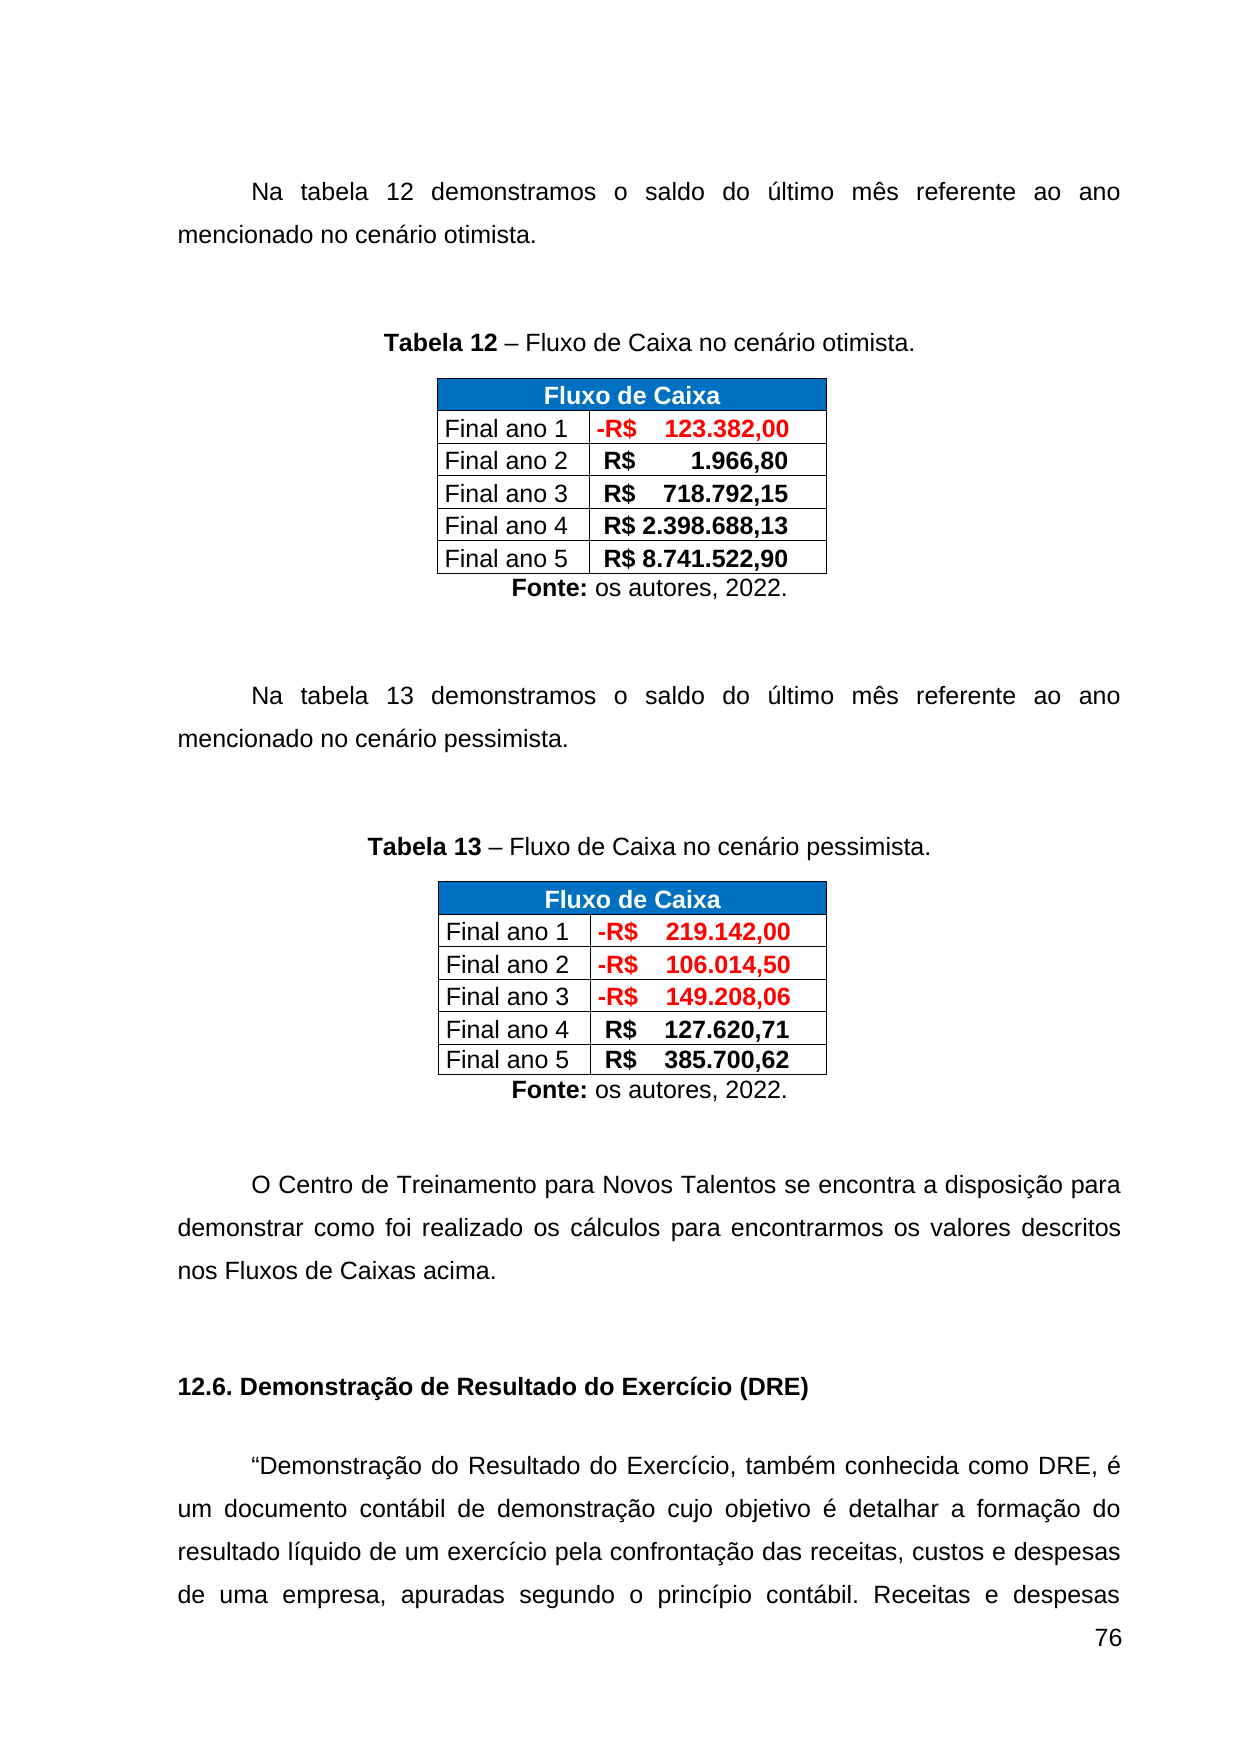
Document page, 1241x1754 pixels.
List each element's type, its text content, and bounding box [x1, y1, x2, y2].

text Na tabela 12 demonstramos o saldo do último mês referente ao ano mencionado no cenário otimista. [177, 177, 1122, 249]
subtitle 12.6. Demonstração de Resultado do Exercício (DRE) [177, 1372, 1122, 1401]
table_cell Final ano 5 [439, 1045, 590, 1074]
table_cell Final ano 1 [438, 411, 589, 442]
table_cell R$ 1.966,80 [590, 444, 826, 475]
text Fonte: os autores, 2022. [177, 1075, 1122, 1103]
table_cell R$ 127.620,71 [591, 1012, 826, 1044]
text O Centro de Treinamento para Novos Talentos se encontra a disposição para demonstrar como foi realizado os cálculos para encontrarmos os valores descritos nos Fluxos de Caixas acima. [177, 1170, 1122, 1285]
table_cell Final ano 4 [438, 509, 589, 540]
table_cell Final ano 4 [439, 1012, 590, 1044]
table_cell Final ano 3 [438, 476, 589, 507]
table_cell R$ 8.741.522,90 [590, 541, 826, 572]
text Fonte: os autores, 2022. [177, 573, 1122, 602]
table_cell Final ano 2 [439, 947, 590, 979]
table_cell R$ 385.700,62 [591, 1045, 826, 1074]
table_cell R$ 2.398.688,13 [590, 509, 826, 540]
table_cell Final ano 1 [439, 915, 590, 946]
table_cell -R$ 106.014,50 [591, 947, 826, 979]
table_header Fluxo de Caixa [438, 379, 826, 410]
text Tabela 13 – Fluxo de Caixa no cenário pessimista. [177, 832, 1122, 860]
table_cell Final ano 2 [438, 444, 589, 475]
table_cell Final ano 3 [439, 980, 590, 1011]
table_cell -R$ 123.382,00 [590, 411, 826, 442]
table_cell -R$ 219.142,00 [591, 915, 826, 946]
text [177, 1451, 1122, 1609]
text Tabela 12 – Fluxo de Caixa no cenário otimista. [177, 328, 1122, 357]
table_cell Final ano 5 [438, 541, 589, 572]
table_header Fluxo de Caixa [439, 882, 826, 914]
table_cell R$ 718.792,15 [590, 476, 826, 507]
table_cell -R$ 149.208,06 [591, 980, 826, 1011]
text Na tabela 13 demonstramos o saldo do último mês referente ao ano mencionado no cenário pessimista. [177, 681, 1122, 753]
